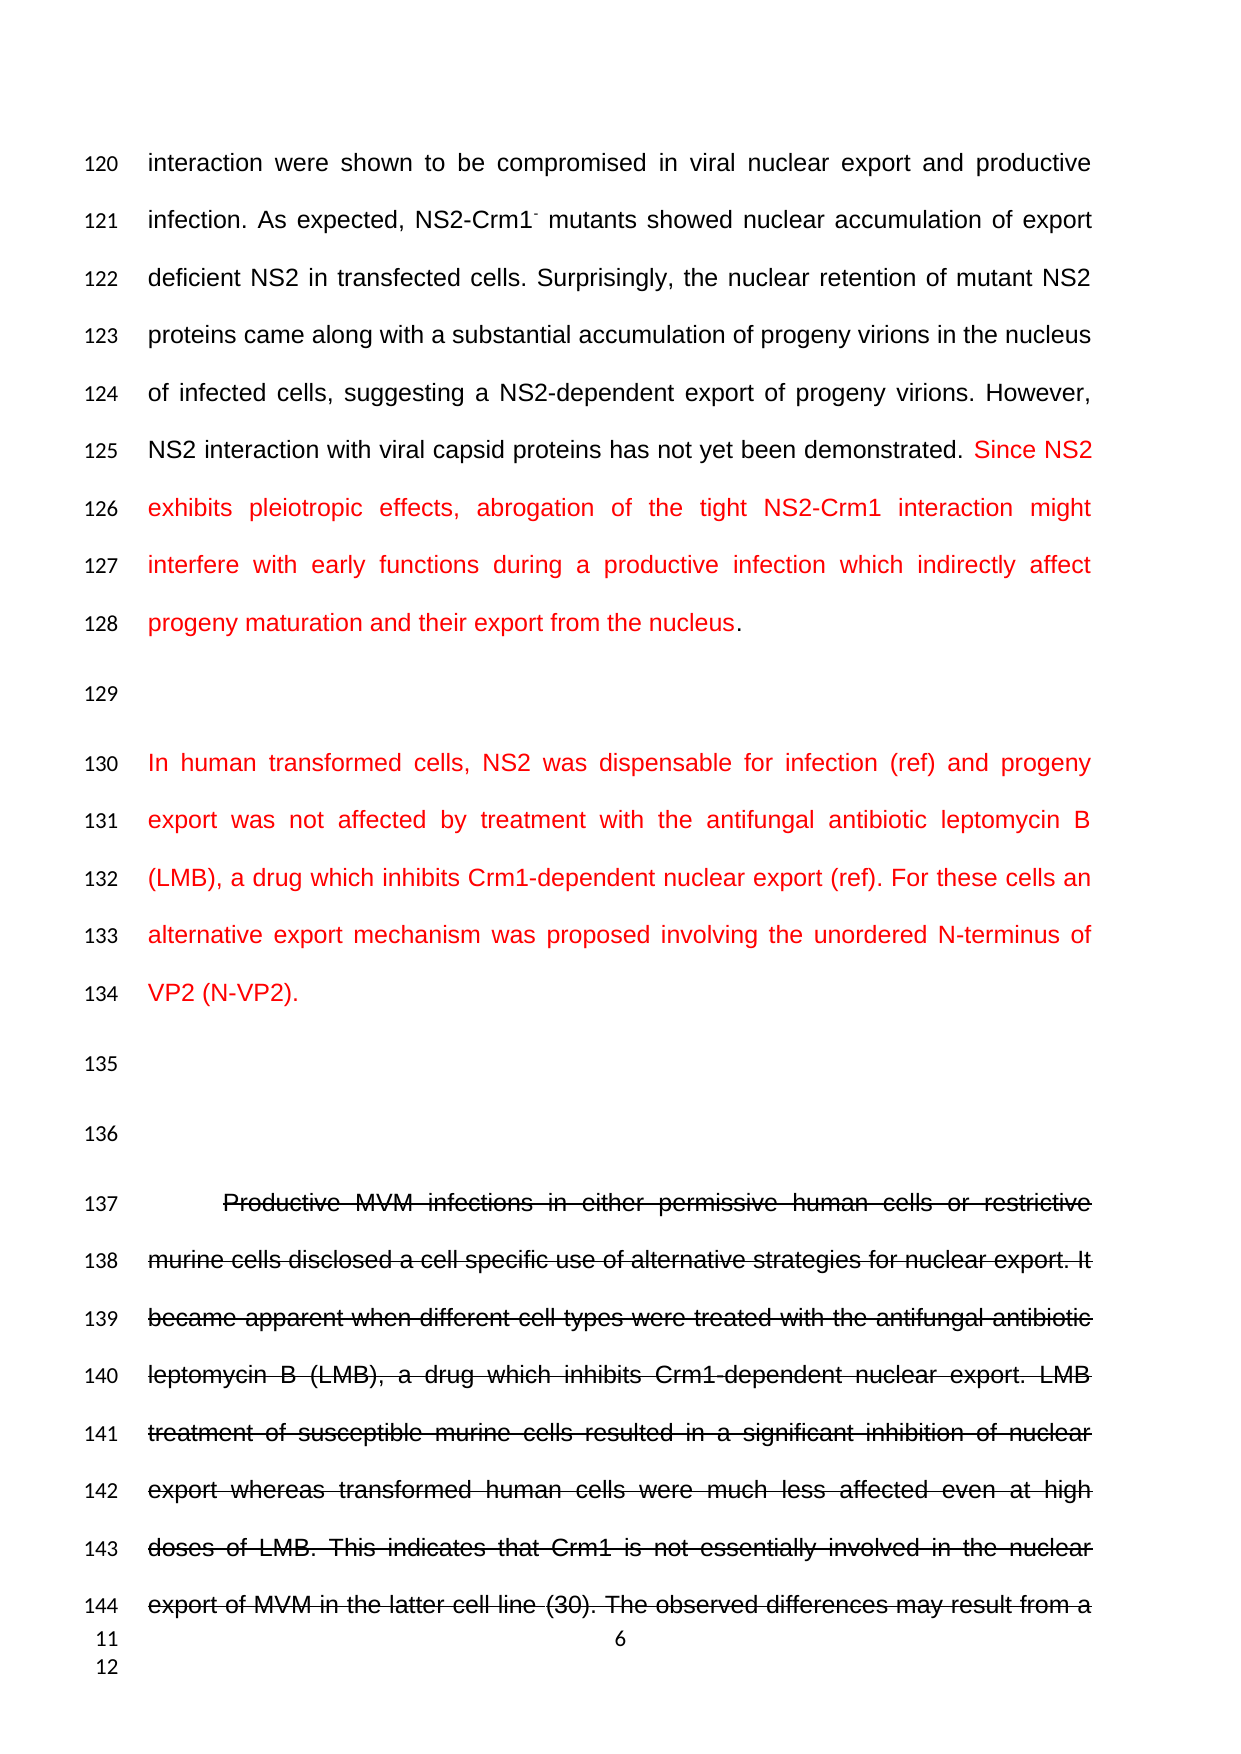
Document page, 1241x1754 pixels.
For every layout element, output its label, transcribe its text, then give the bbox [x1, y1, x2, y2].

text In human transformed cells, NS2 was dispensable for infection (ref) and progeny export was not affected by treatment with the antifungal antibiotic leptomycin B (LMB), a drug which inhibits Crm1-dependent nuclear export (ref). For these cells an alternative export mechanism was proposed involving the unordered N-terminus of VP2 (N-VP2). [148, 748, 1093, 1006]
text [148, 148, 1093, 636]
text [148, 1550, 1093, 1619]
